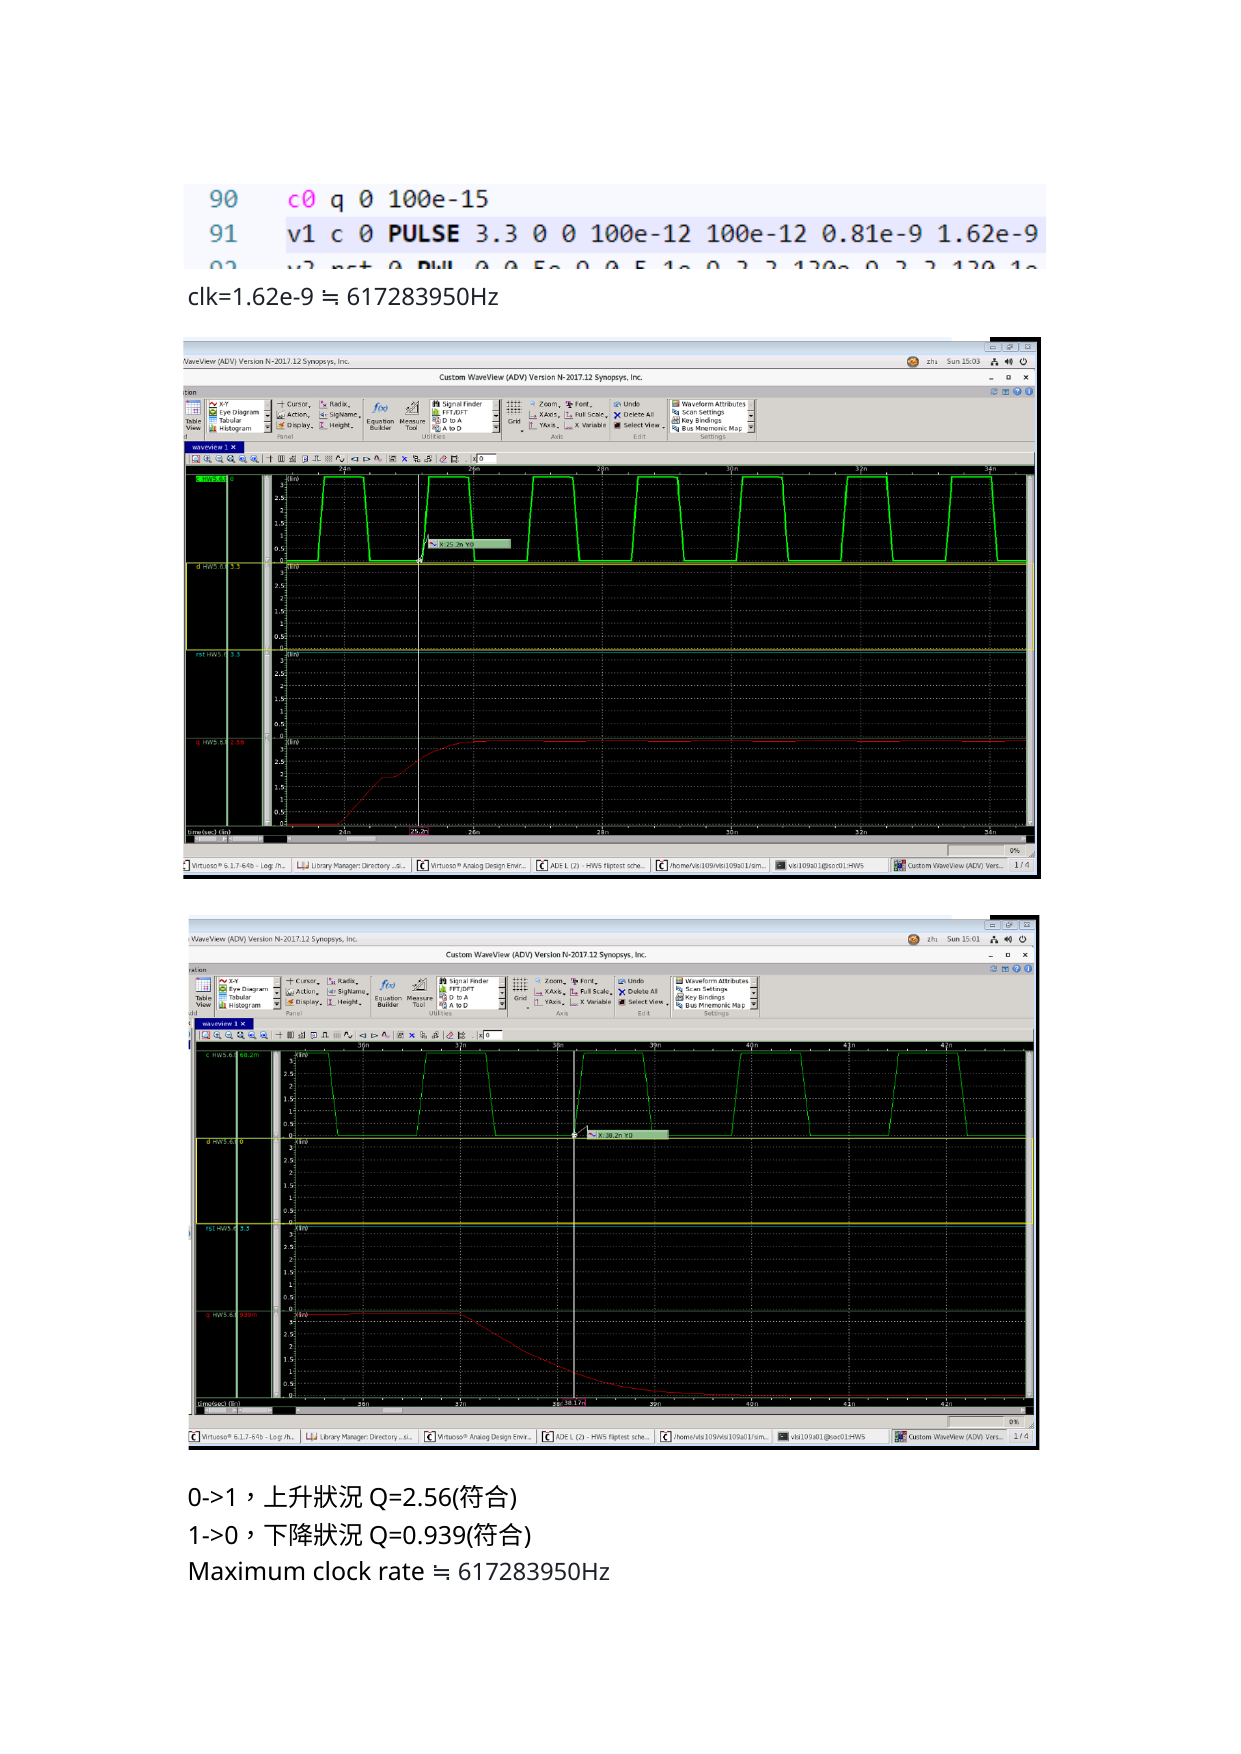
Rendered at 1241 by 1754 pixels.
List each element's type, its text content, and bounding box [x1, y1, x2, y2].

text clk=1.62e-9 ≒ 617283950Hz [187, 164, 1053, 314]
picture [188, 915, 1040, 1450]
picture [183, 337, 1041, 879]
text 1->0，下降狀況Q=0.939(符合) [187, 1514, 1053, 1552]
text Maximum clock rate ≒ 617283950Hz [187, 1552, 1053, 1589]
